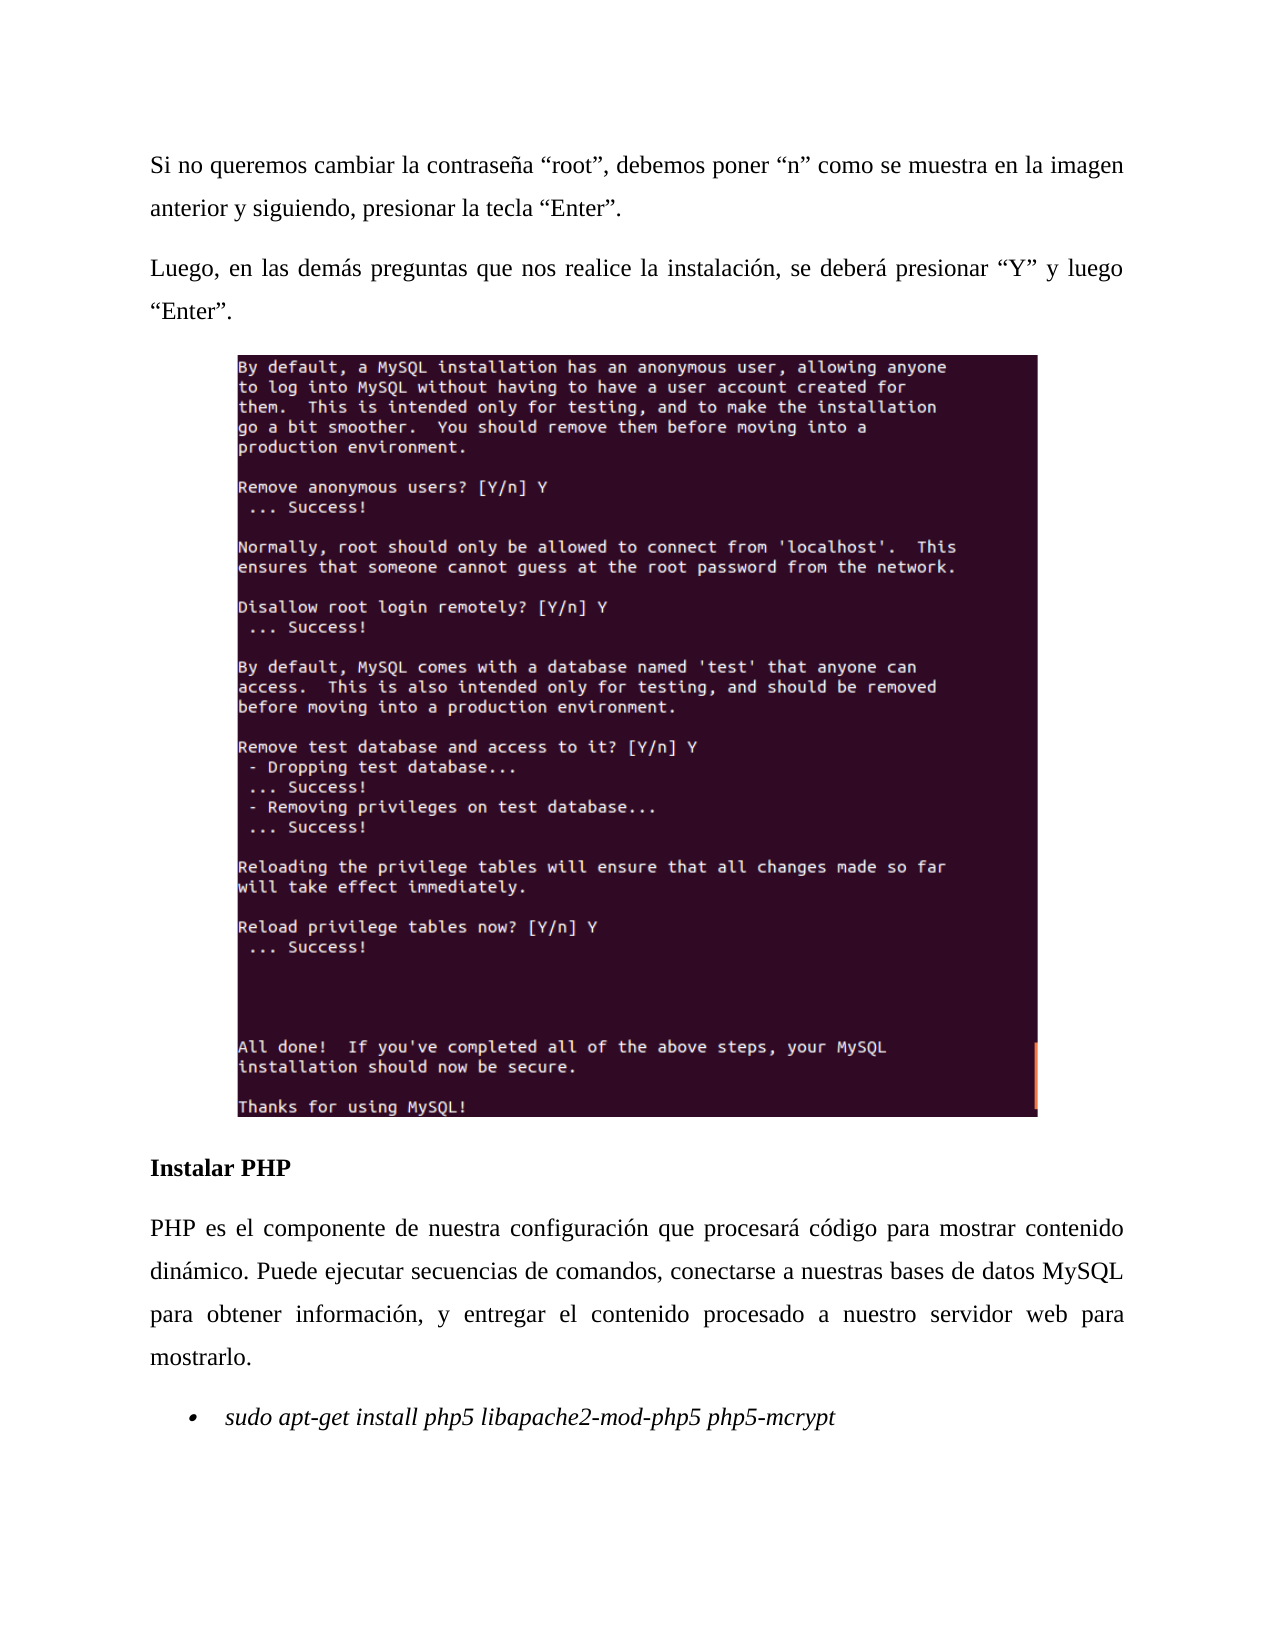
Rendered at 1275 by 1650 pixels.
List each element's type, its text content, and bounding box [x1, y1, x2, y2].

text Luego, en las demás preguntas que nos realice la instalación, se deberá presionar “Y” y luego “Enter”. [150, 253, 1125, 325]
subtitle Instalar PHP [150, 1153, 1125, 1182]
picture [237, 355, 1038, 1117]
list sudo apt-get install php5 libapache2-mod-php5 php5-mcrypt [187, 1402, 1125, 1431]
text PHP es el componente de nuestra configuración que procesará código para mostrar contenido dinámico. Puede ejecutar secuencias de comandos, conectarse a nuestras bases de datos MySQL para obtener información, y entregar el contenido procesado a nuestro servidor web para mostrarlo. [150, 1213, 1125, 1371]
text Si no queremos cambiar la contraseña “root”, debemos poner “n” como se muestra en la imagen anterior y siguiendo, presionar la tecla “Enter”. [150, 150, 1125, 222]
